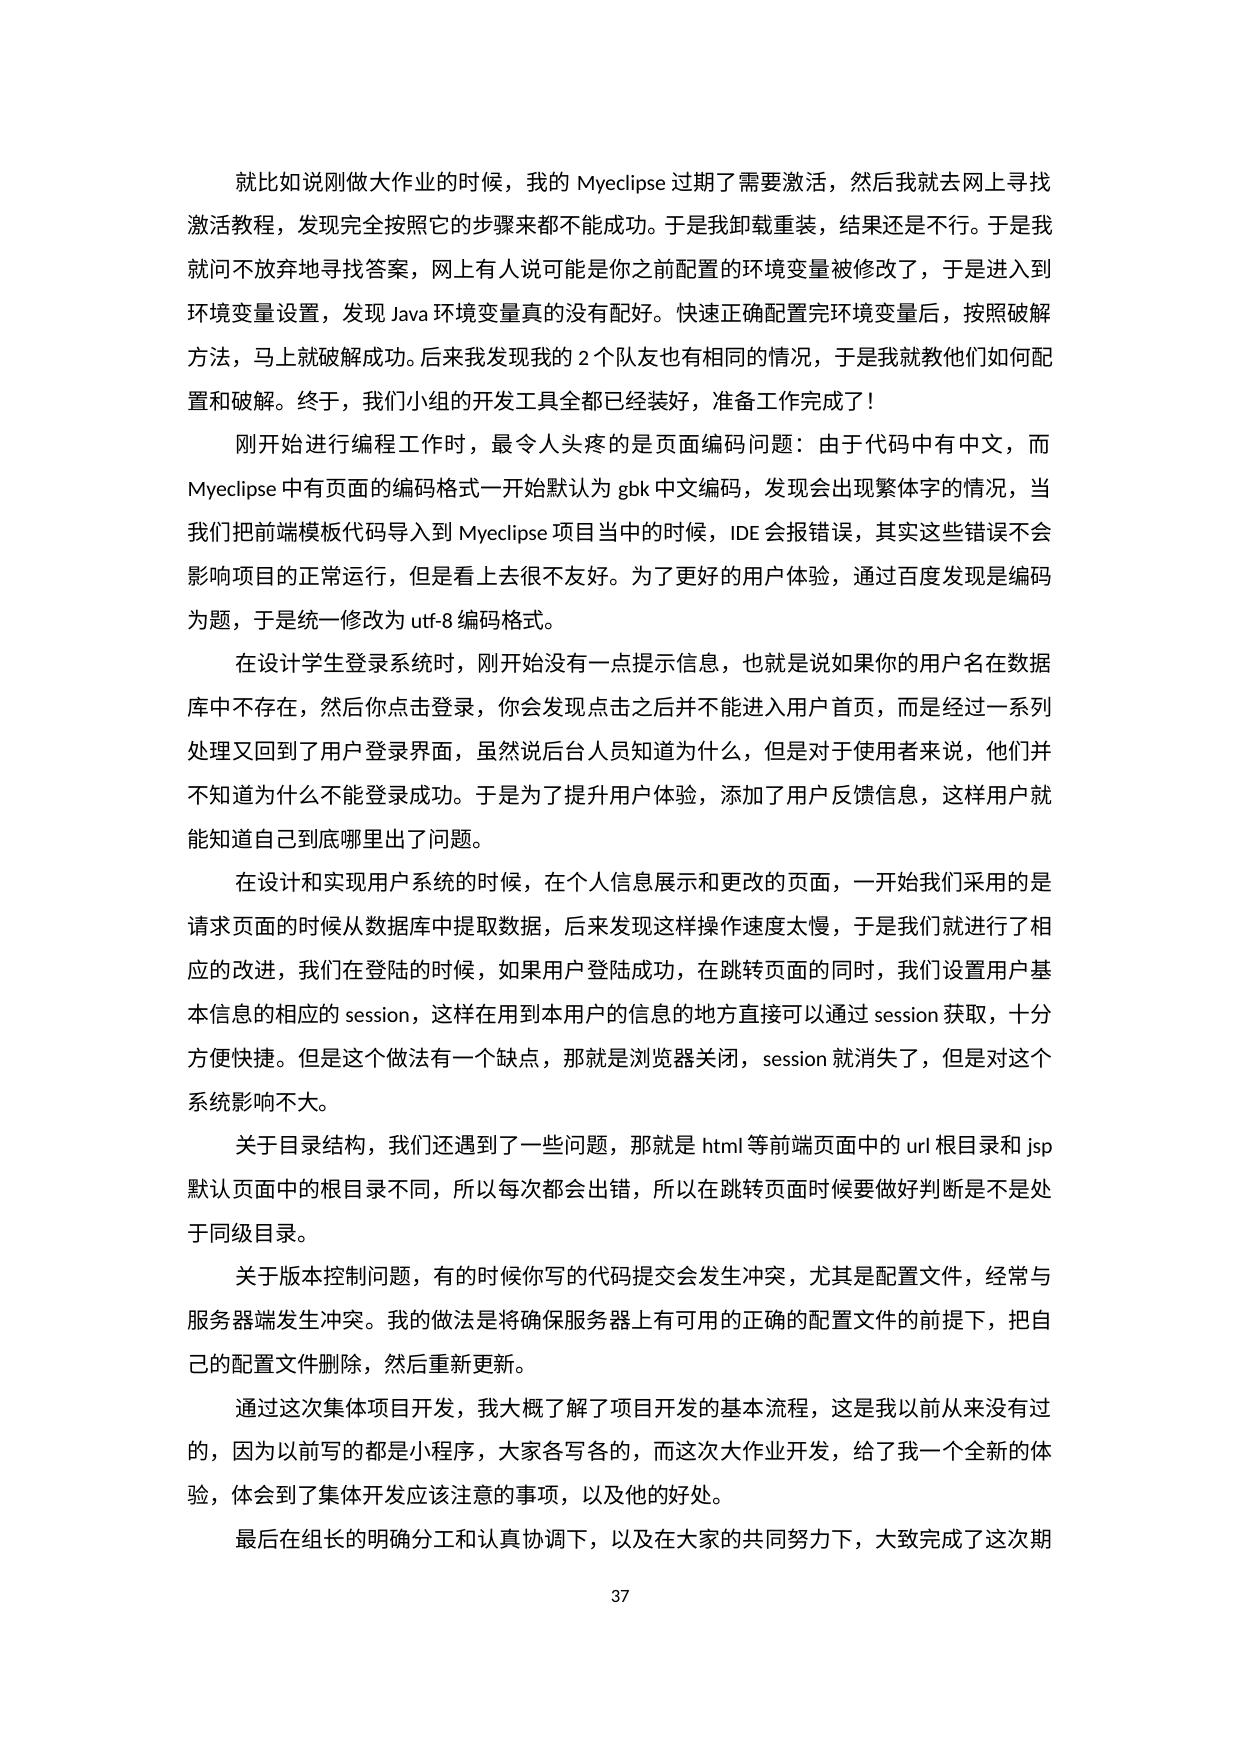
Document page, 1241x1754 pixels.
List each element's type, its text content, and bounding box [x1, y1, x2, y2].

text 通过这次集体项目开发，我大概了解了项目开发的基本流程，这是我以前从来没有过的，因为以前写的都是小程序，大家各写各的，而这次大作业开发，给了我一个全新的体验，体会到了集体开发应该注意的事项，以及他的好处。 [187, 1390, 1053, 1510]
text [187, 1521, 1053, 1554]
text 在设计和实现用户系统的时候，在个人信息展示和更改的页面，一开始我们采用的是请求页面的时候从数据库中提取数据，后来发现这样操作速度太慢，于是我们就进行了相应的改进，我们在登陆的时候，如果用户登陆成功，在跳转页面的同时，我们设置用户基本信息的相应的session，这样在用到本用户的信息的地方直接可以通过session获取，十分方便快捷。但是这个做法有一个缺点，那就是浏览器关闭，session就消失了，但是对这个系统影响不大。 [187, 865, 1053, 1117]
text 在设计学生登录系统时，刚开始没有一点提示信息，也就是说如果你的用户名在数据库中不存在，然后你点击登录，你会发现点击之后并不能进入用户首页，而是经过一系列处理又回到了用户登录界面，虽然说后台人员知道为什么，但是对于使用者来说，他们并不知道为什么不能登录成功。于是为了提升用户体验，添加了用户反馈信息，这样用户就能知道自己到底哪里出了问题。 [187, 646, 1053, 854]
text 关于目录结构，我们还遇到了一些问题，那就是html等前端页面中的url根目录和jsp默认页面中的根目录不同，所以每次都会出错，所以在跳转页面时候要做好判断是不是处于同级目录。 [187, 1128, 1053, 1248]
text 就比如说刚做大作业的时候，我的Myeclipse过期了需要激活，然后我就去网上寻找激活教程，发现完全按照它的步骤来都不能成功。于是我卸载重装，结果还是不行。于是我就问不放弃地寻找答案，网上有人说可能是你之前配置的环境变量被修改了，于是进入到环境变量设置，发现Java环境变量真的没有配好。快速正确配置完环境变量后，按照破解方法，马上就破解成功。后来我发现我的2个队友也有相同的情况，于是我就教他们如何配置和破解。终于，我们小组的开发工具全都已经装好，准备工作完成了！ [187, 164, 1053, 416]
text 刚开始进行编程工作时，最令人头疼的是页面编码问题：由于代码中有中文，而Myeclipse中有页面的编码格式一开始默认为gbk中文编码，发现会出现繁体字的情况，当我们把前端模板代码导入到Myeclipse项目当中的时候，IDE会报错误，其实这些错误不会影响项目的正常运行，但是看上去很不友好。为了更好的用户体验，通过百度发现是编码为题，于是统一修改为utf-8编码格式。 [187, 427, 1053, 635]
text 关于版本控制问题，有的时候你写的代码提交会发生冲突，尤其是配置文件，经常与服务器端发生冲突。我的做法是将确保服务器上有可用的正确的配置文件的前提下，把自己的配置文件删除，然后重新更新。 [187, 1259, 1053, 1379]
